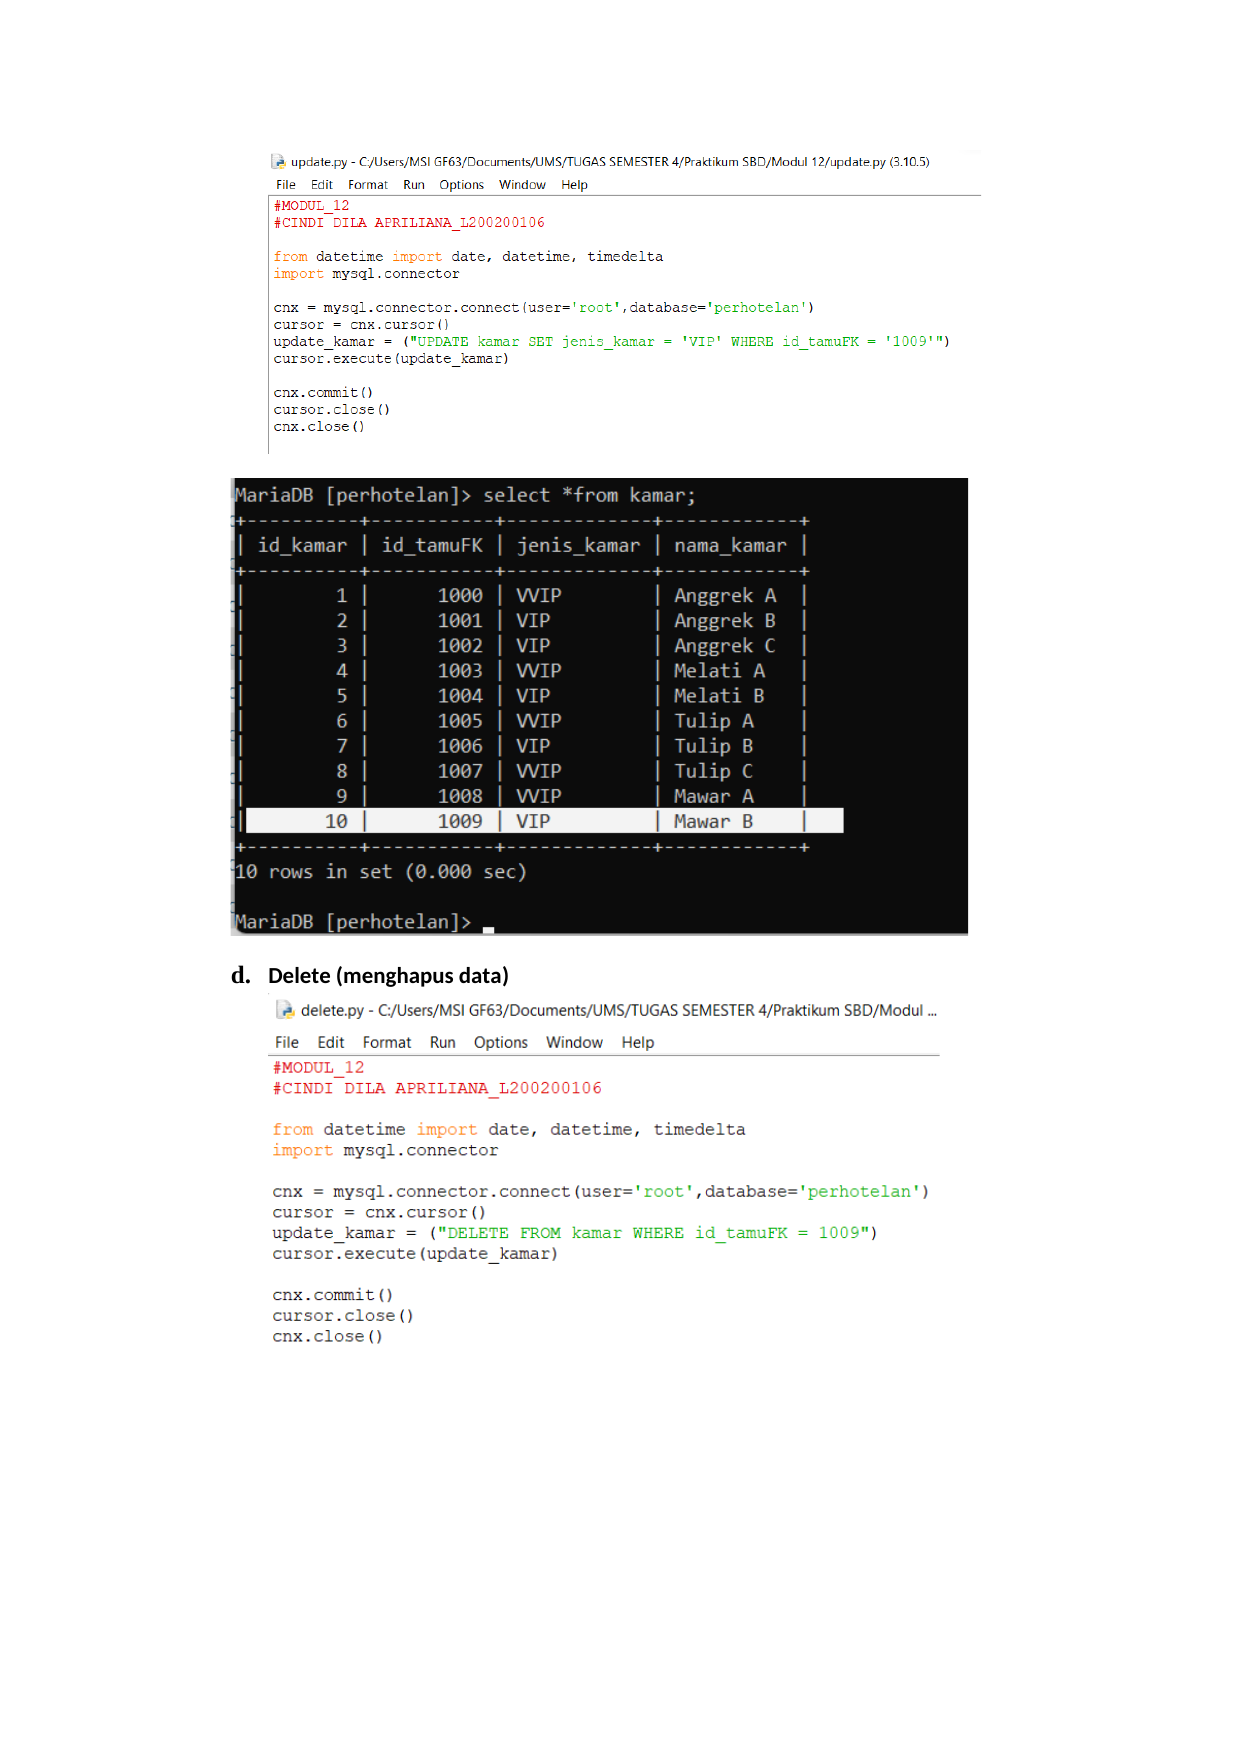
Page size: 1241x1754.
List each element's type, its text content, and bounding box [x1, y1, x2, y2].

picture [268, 993, 940, 1357]
list Delete (menghapus data) [231, 960, 1090, 989]
picture [268, 150, 982, 454]
picture [230, 478, 969, 936]
